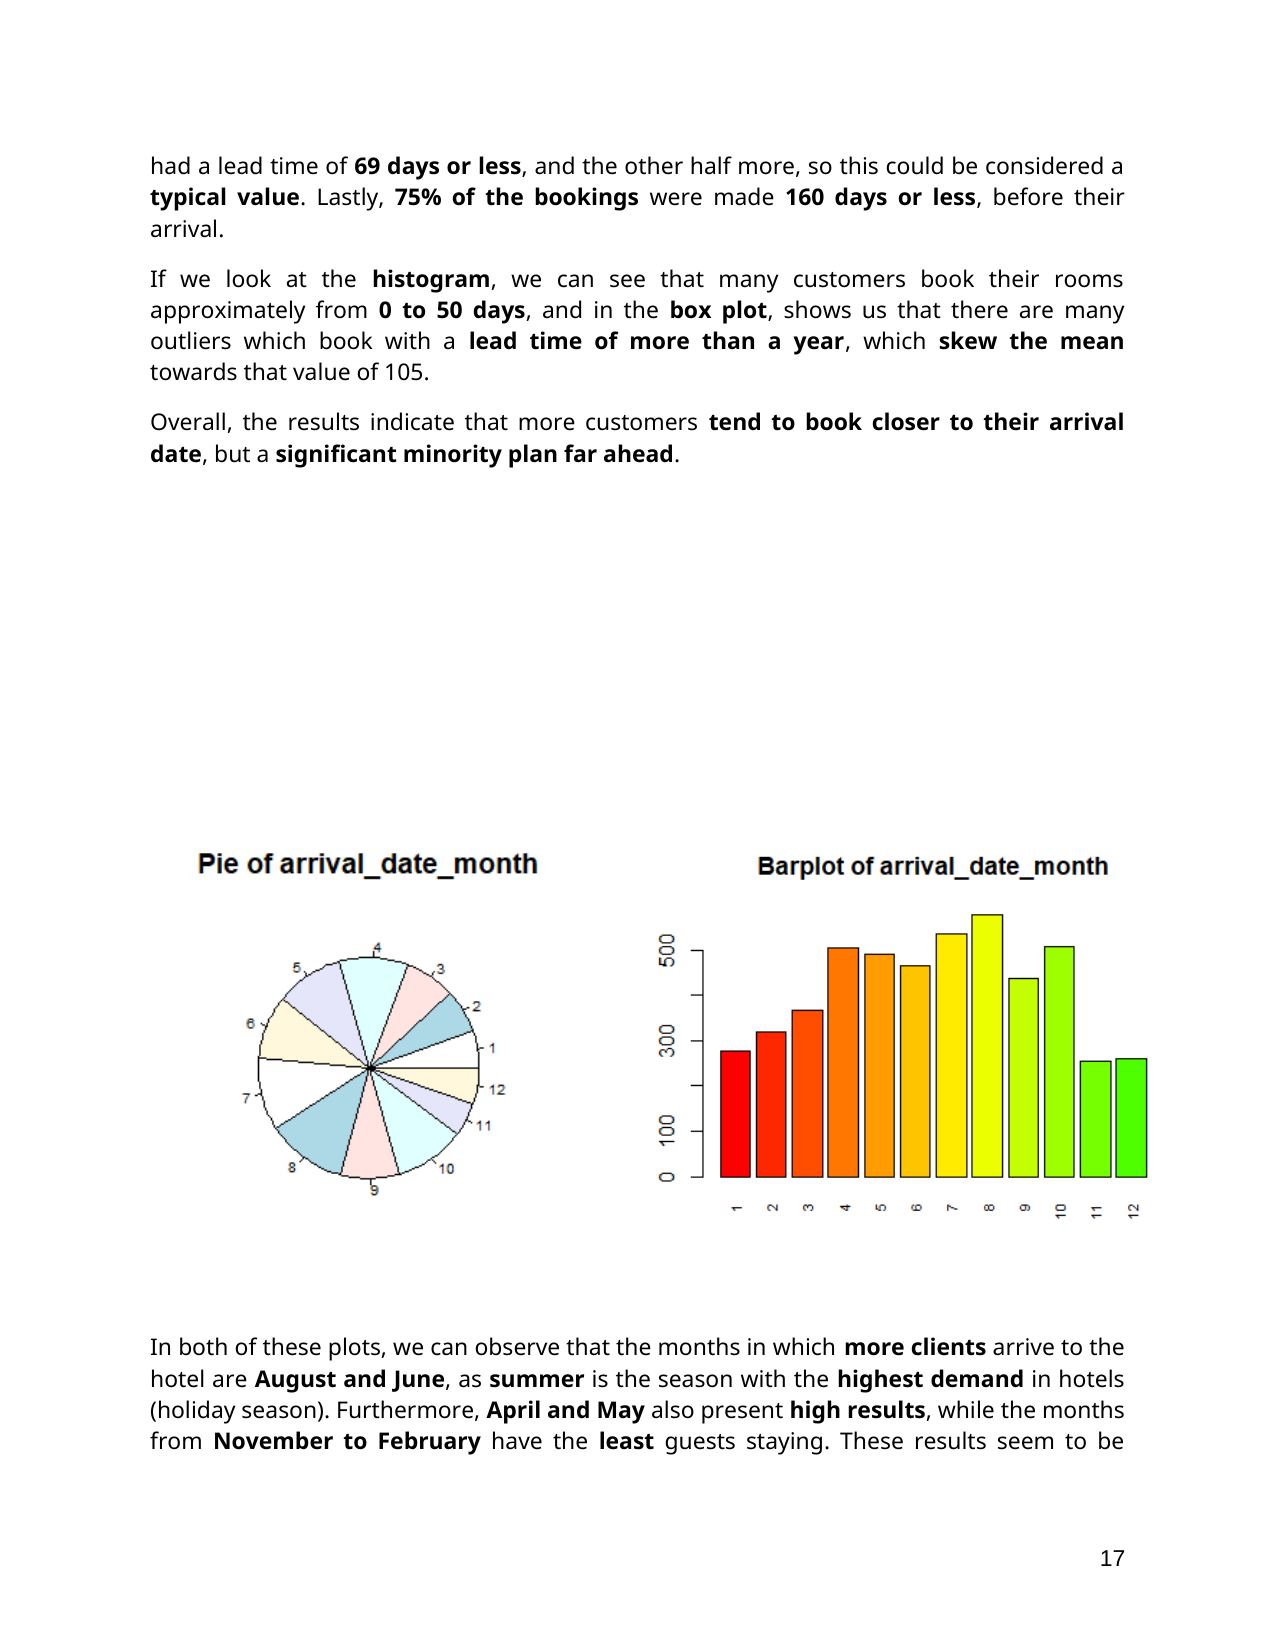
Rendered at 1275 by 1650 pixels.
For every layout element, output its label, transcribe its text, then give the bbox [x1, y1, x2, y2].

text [150, 150, 1125, 244]
text If we look at the histogram, we can see that many customers book their rooms approximately from 0 to 50 days, and in the box plot, shows us that there are many outliers which book with a lead time of more than a year, which skew the mean towards that value of 105. [150, 262, 1125, 387]
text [150, 1331, 1125, 1456]
picture [631, 821, 1187, 1272]
text Overall, the results indicate that more customers tend to book closer to their arrival date, but a significant minority plan far ahead. [150, 406, 1125, 469]
picture [123, 806, 622, 1272]
